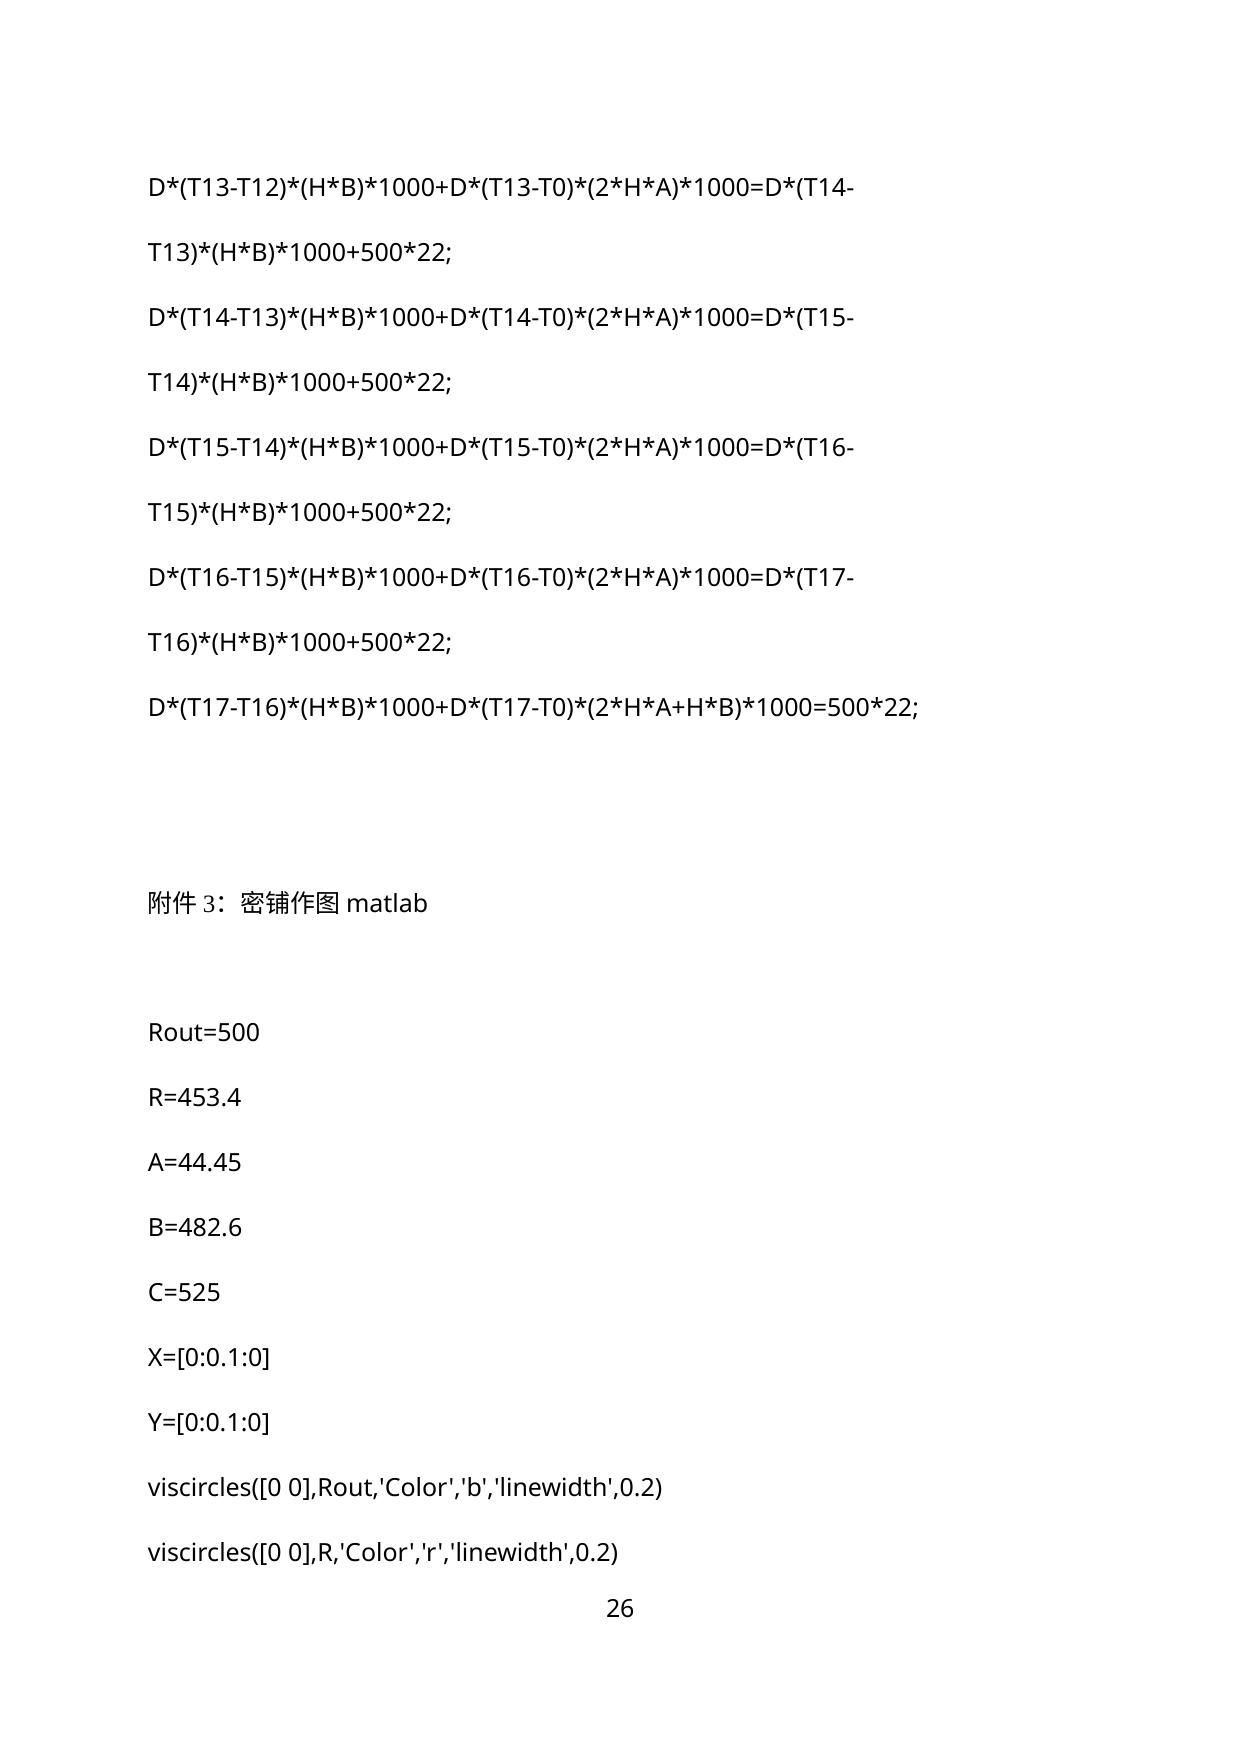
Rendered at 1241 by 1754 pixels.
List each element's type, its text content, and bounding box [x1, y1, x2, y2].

text A=44.45 [148, 1129, 1092, 1194]
text Y=[0:0.1:0] [148, 1389, 1092, 1454]
text R=453.4 [148, 1064, 1092, 1129]
text B=482.6 [148, 1194, 1092, 1259]
text 附件3：密铺作图 matlab [148, 869, 1092, 934]
text viscircles([0 0],Rout,'Color','b','linewidth',0.2) [148, 1454, 1092, 1519]
text C=525 [148, 1259, 1092, 1324]
text viscircles([0 0],R,'Color','r','linewidth',0.2) [148, 1519, 1092, 1584]
text X=[0:0.1:0] [148, 1324, 1092, 1389]
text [148, 154, 1092, 739]
text Rout=500 [148, 999, 1092, 1064]
